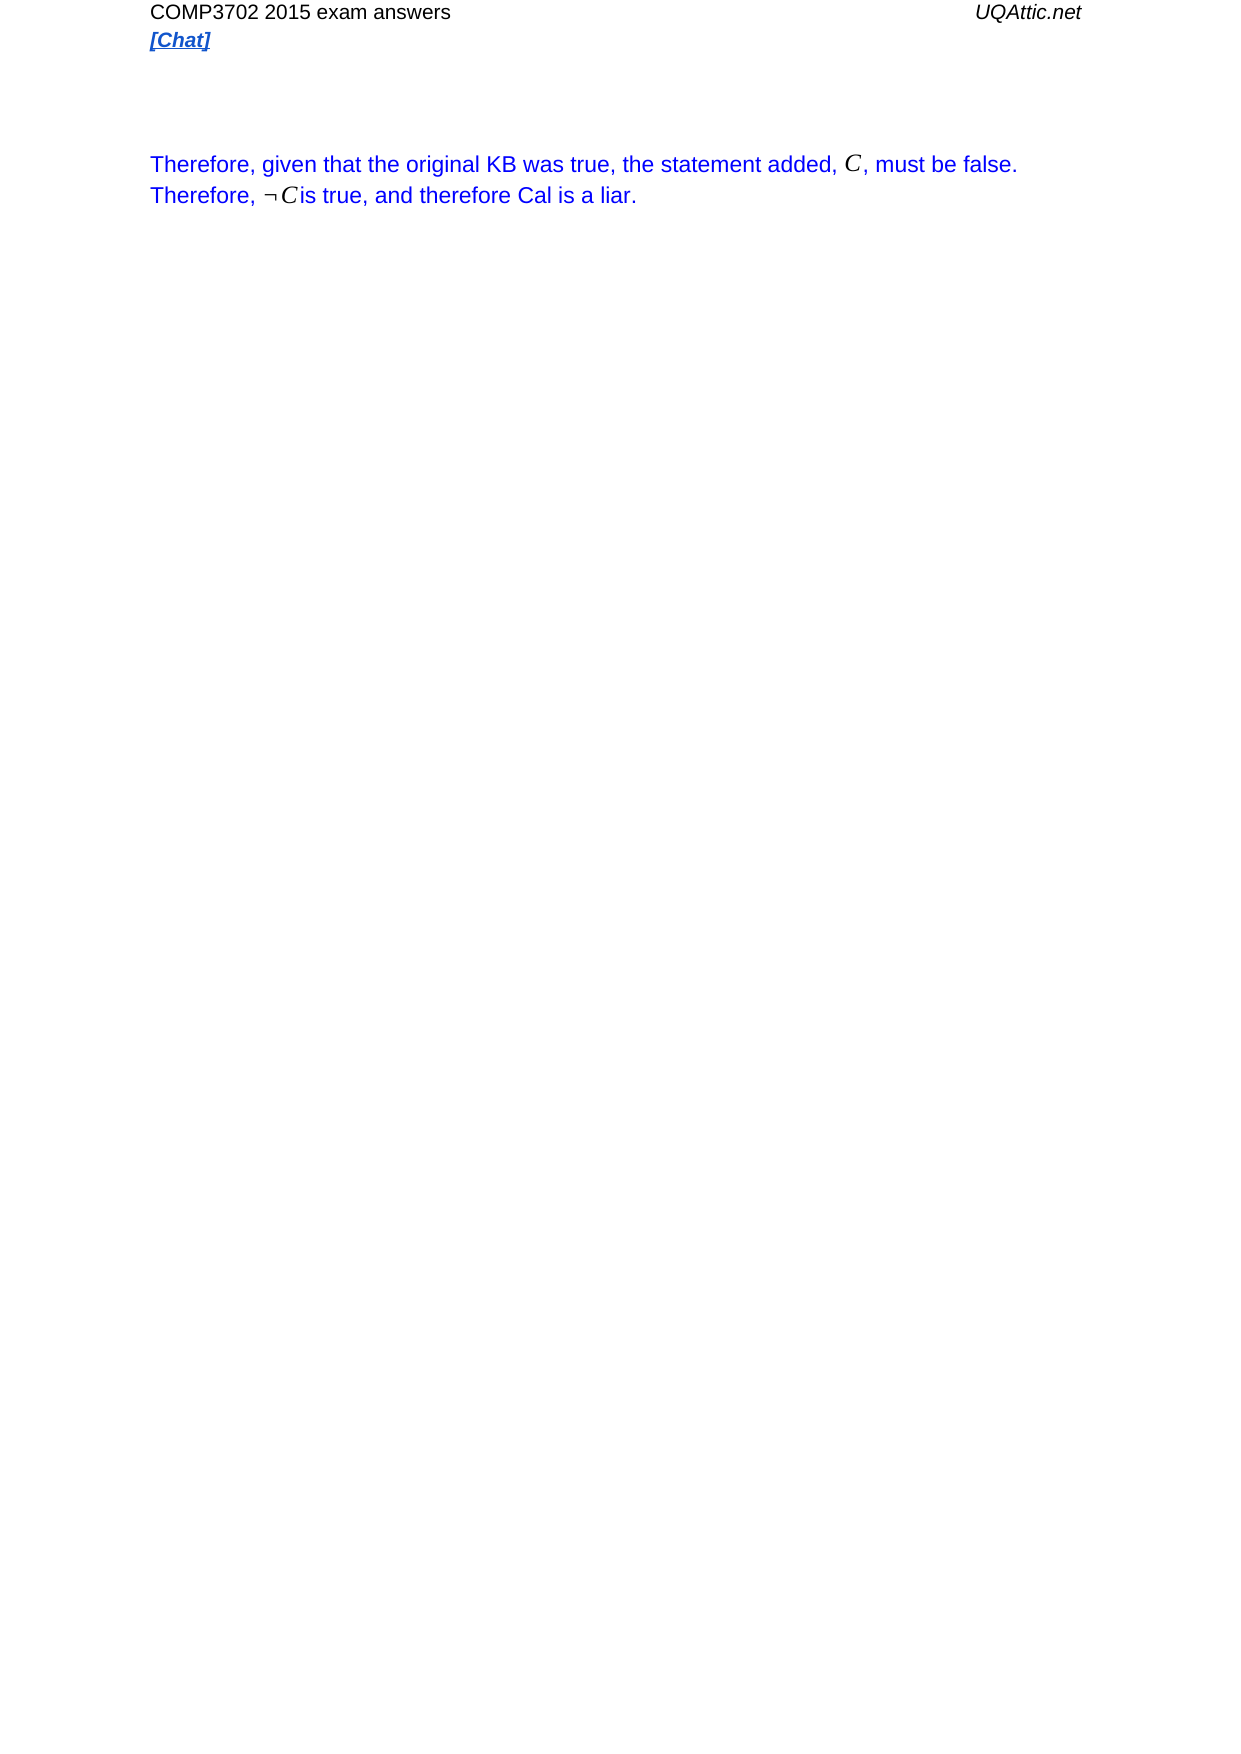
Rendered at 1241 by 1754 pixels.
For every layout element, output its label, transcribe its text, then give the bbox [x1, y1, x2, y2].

text Therefore, given that the original KB was true, the statement added, , must be false. Therefore, is true, and therefore Cal is a liar. [150, 150, 1090, 209]
